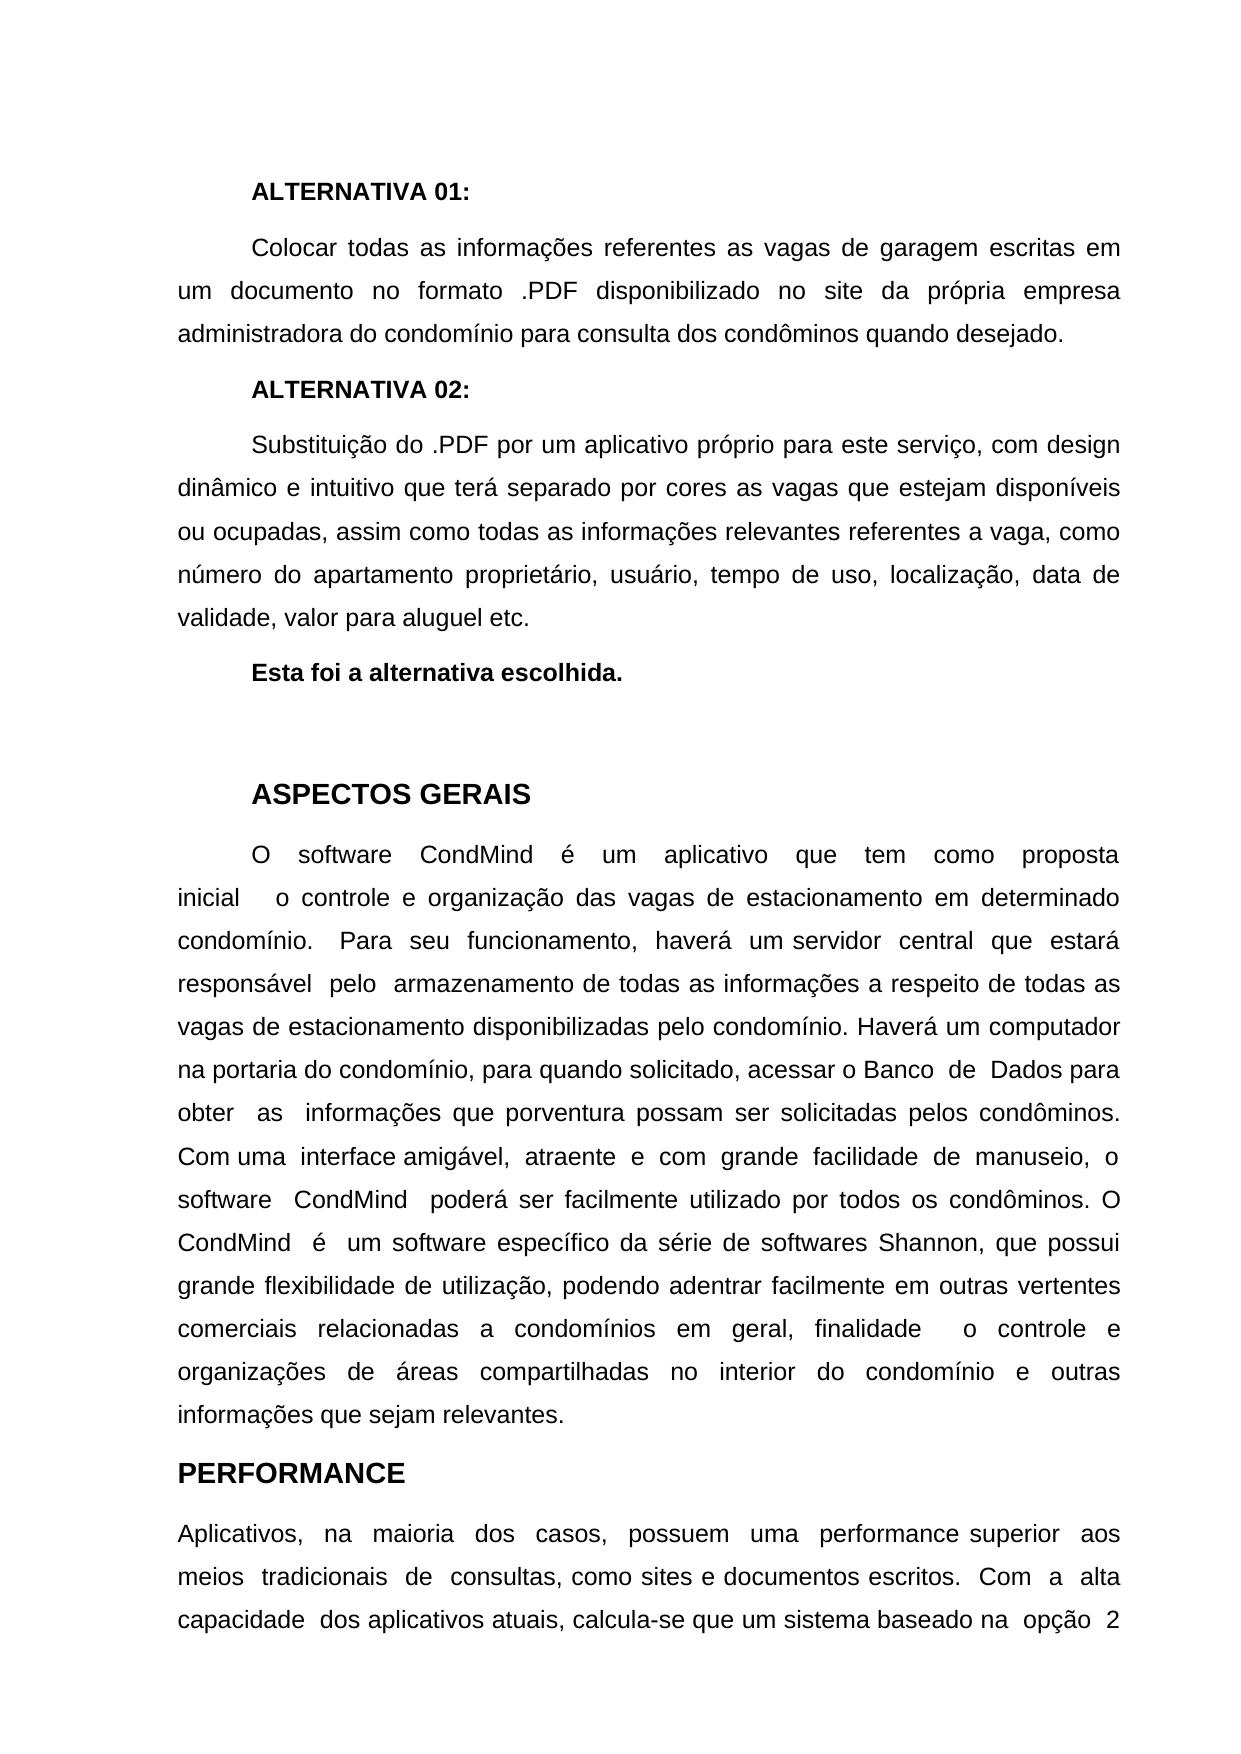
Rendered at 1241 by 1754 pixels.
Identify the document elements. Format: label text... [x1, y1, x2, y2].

text O software CondMind é um aplicativo que tem como proposta inicial o controle e organização das vagas de estacionamento em determinado condomínio. Para seu funcionamento, haverá um servidor central que estará responsável pelo armazenamento de todas as informações a respeito de todas as vagas de estacionamento disponibilizadas pelo condomínio. Haverá um computador na portaria do condomínio, para quando solicitado, acessar o Banco de Dados para obter as informações que porventura possam ser solicitadas pelos condôminos. Com uma interface amigável, atraente e com grande facilidade de manuseio, o software CondMind poderá ser facilmente utilizado por todos os condôminos. O CondMind é um software específico da série de softwares Shannon, que possui grande flexibilidade de utilização, podendo adentrar facilmente em outras vertentes comerciais relacionadas a condomínios em geral, finalidade o controle e organizações de áreas compartilhadas no interior do condomínio e outras informações que sejam relevantes. [177, 840, 1122, 1429]
text ALTERNATIVA 02: [177, 375, 1122, 403]
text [177, 1519, 1122, 1634]
text Esta foi a alternativa escolhida. [177, 658, 1122, 687]
text Substituição do .PDF por um aplicativo próprio para este serviço, com design dinâmico e intuitivo que terá separado por cores as vagas que estejam disponíveis ou ocupadas, assim como todas as informações relevantes referentes a vaga, como número do apartamento proprietário, usuário, tempo de uso, localização, data de validade, valor para aluguel etc. [177, 430, 1122, 632]
text ALTERNATIVA 01: [177, 177, 1122, 206]
text ASPECTOS GERAIS [177, 777, 1122, 810]
text PERFORMANCE [177, 1456, 1122, 1489]
text Colocar todas as informações referentes as vagas de garagem escritas em um documento no formato .PDF disponibilizado no site da própria empresa administradora do condomínio para consulta dos condôminos quando desejado. [177, 233, 1122, 348]
